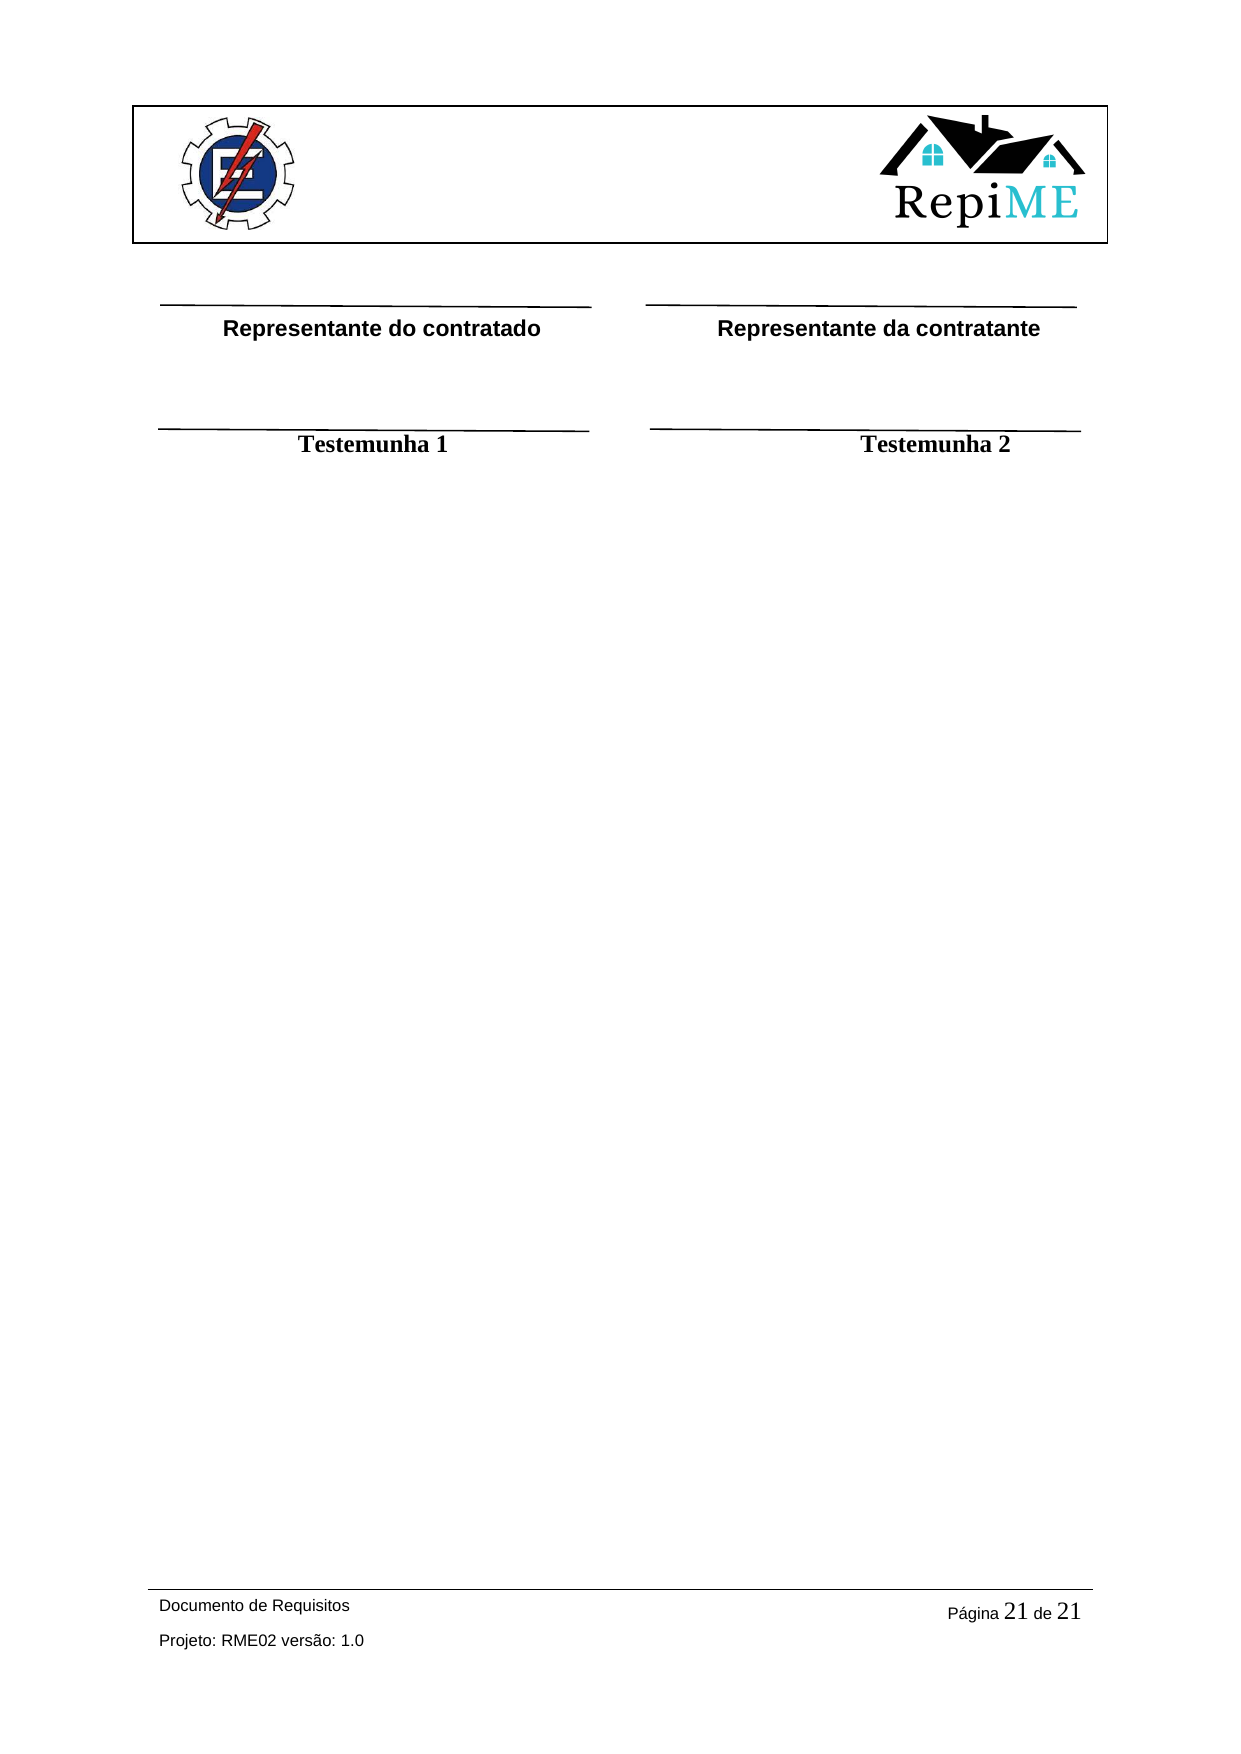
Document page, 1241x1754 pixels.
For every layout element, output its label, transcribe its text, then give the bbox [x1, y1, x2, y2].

text Representante do contratado Representante da contratante [148, 315, 1092, 341]
picture [147, 117, 328, 230]
text Testemunha 1 Testemunha 2 [148, 429, 1092, 458]
picture [868, 113, 1097, 230]
